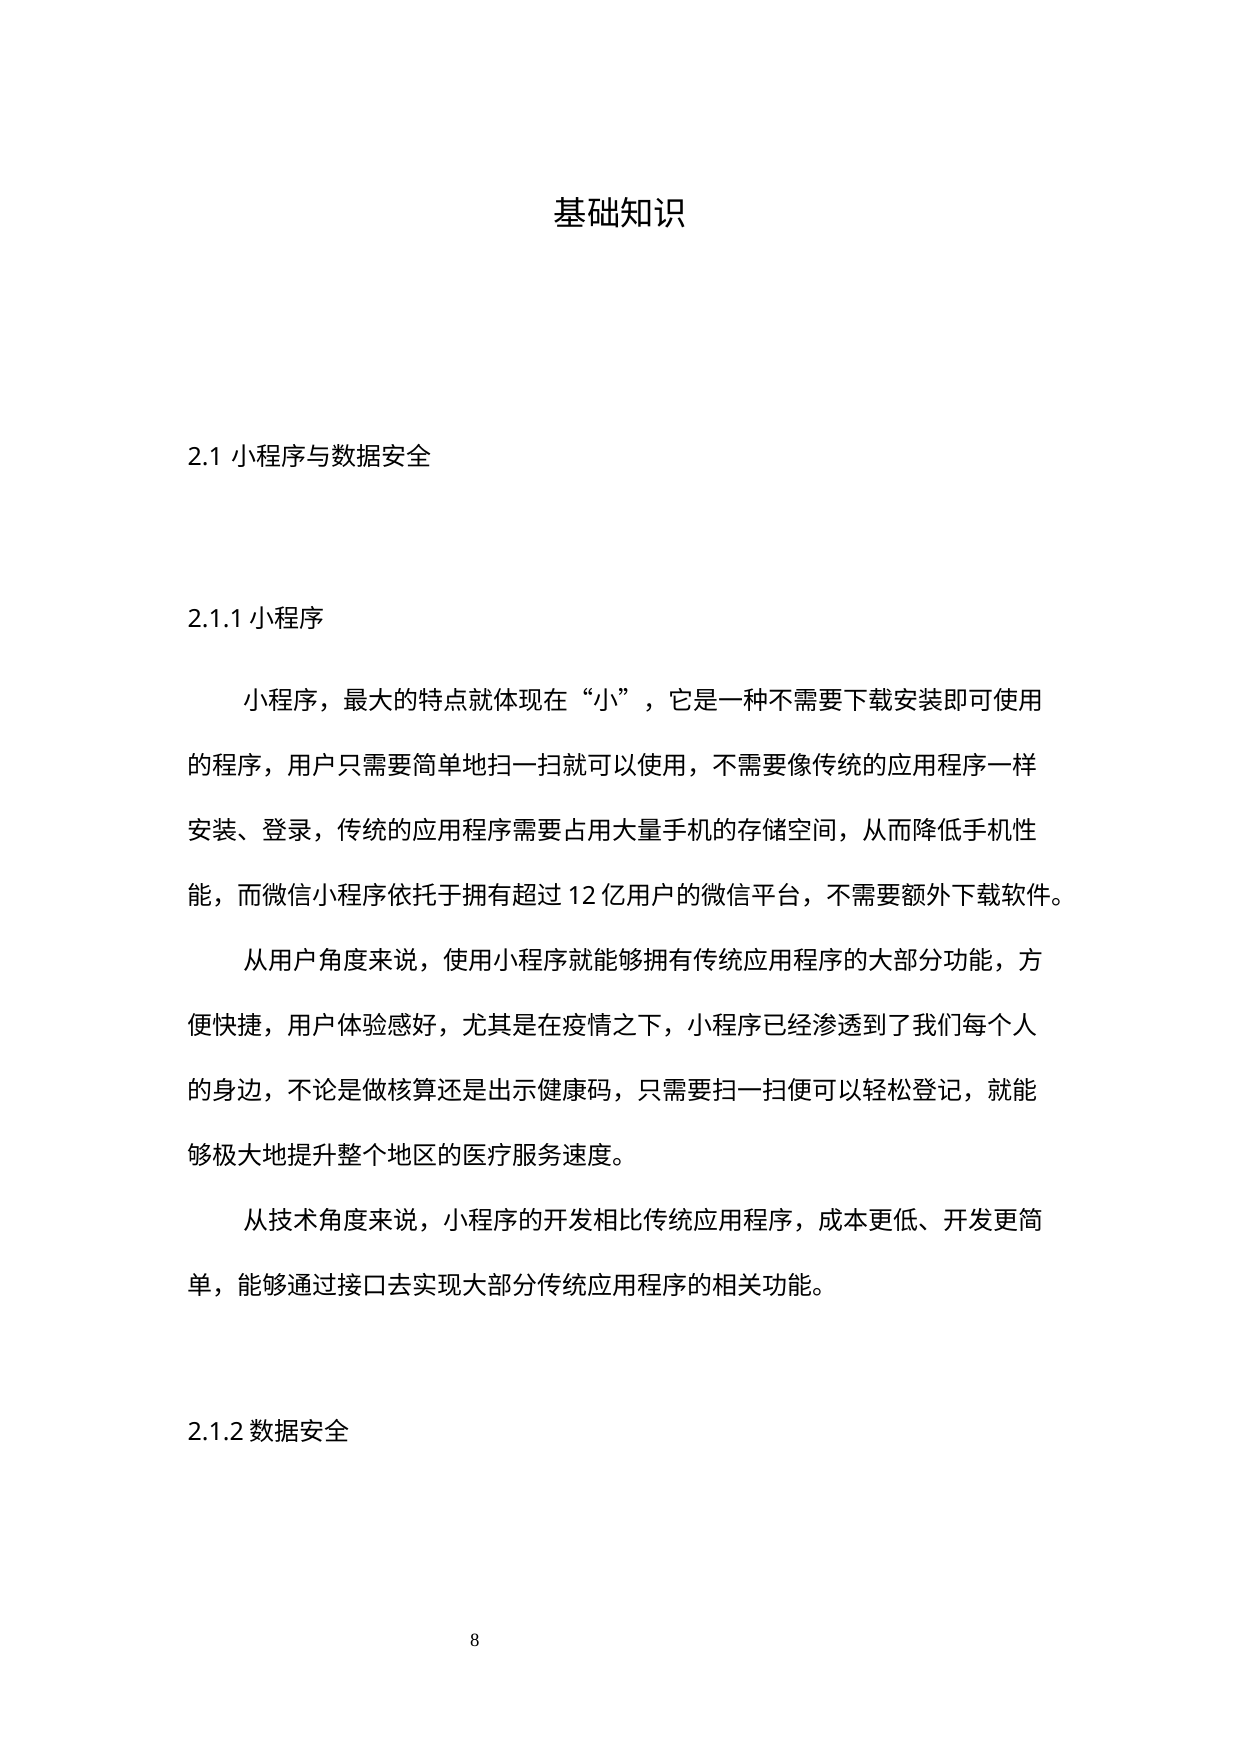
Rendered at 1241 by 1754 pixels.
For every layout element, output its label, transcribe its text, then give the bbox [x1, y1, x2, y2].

text 小程序，最大的特点就体现在“小”，它是一种不需要下载安装即可使用的程序，用户只需要简单地扫一扫就可以使用，不需要像传统的应用程序一样安装、登录，传统的应用程序需要占用大量手机的存储空间，从而降低手机性能，而微信小程序依托于拥有超过12亿用户的微信平台，不需要额外下载软件。 [187, 666, 1053, 926]
text 从技术角度来说，小程序的开发相比传统应用程序，成本更低、开发更简单，能够通过接口去实现大部分传统应用程序的相关功能。 [187, 1186, 1053, 1316]
list 基础知识 [187, 178, 1053, 243]
text 从用户角度来说，使用小程序就能够拥有传统应用程序的大部分功能，方便快捷，用户体验感好，尤其是在疫情之下，小程序已经渗透到了我们每个人的身边，不论是做核算还是出示健康码，只需要扫一扫便可以轻松登记，就能够极大地提升整个地区的医疗服务速度。 [187, 926, 1053, 1186]
list 2.1.2数据安全 [187, 1397, 1053, 1462]
list 2.1.1小程序 [187, 584, 1053, 649]
list 小程序与数据安全 [187, 422, 1053, 487]
